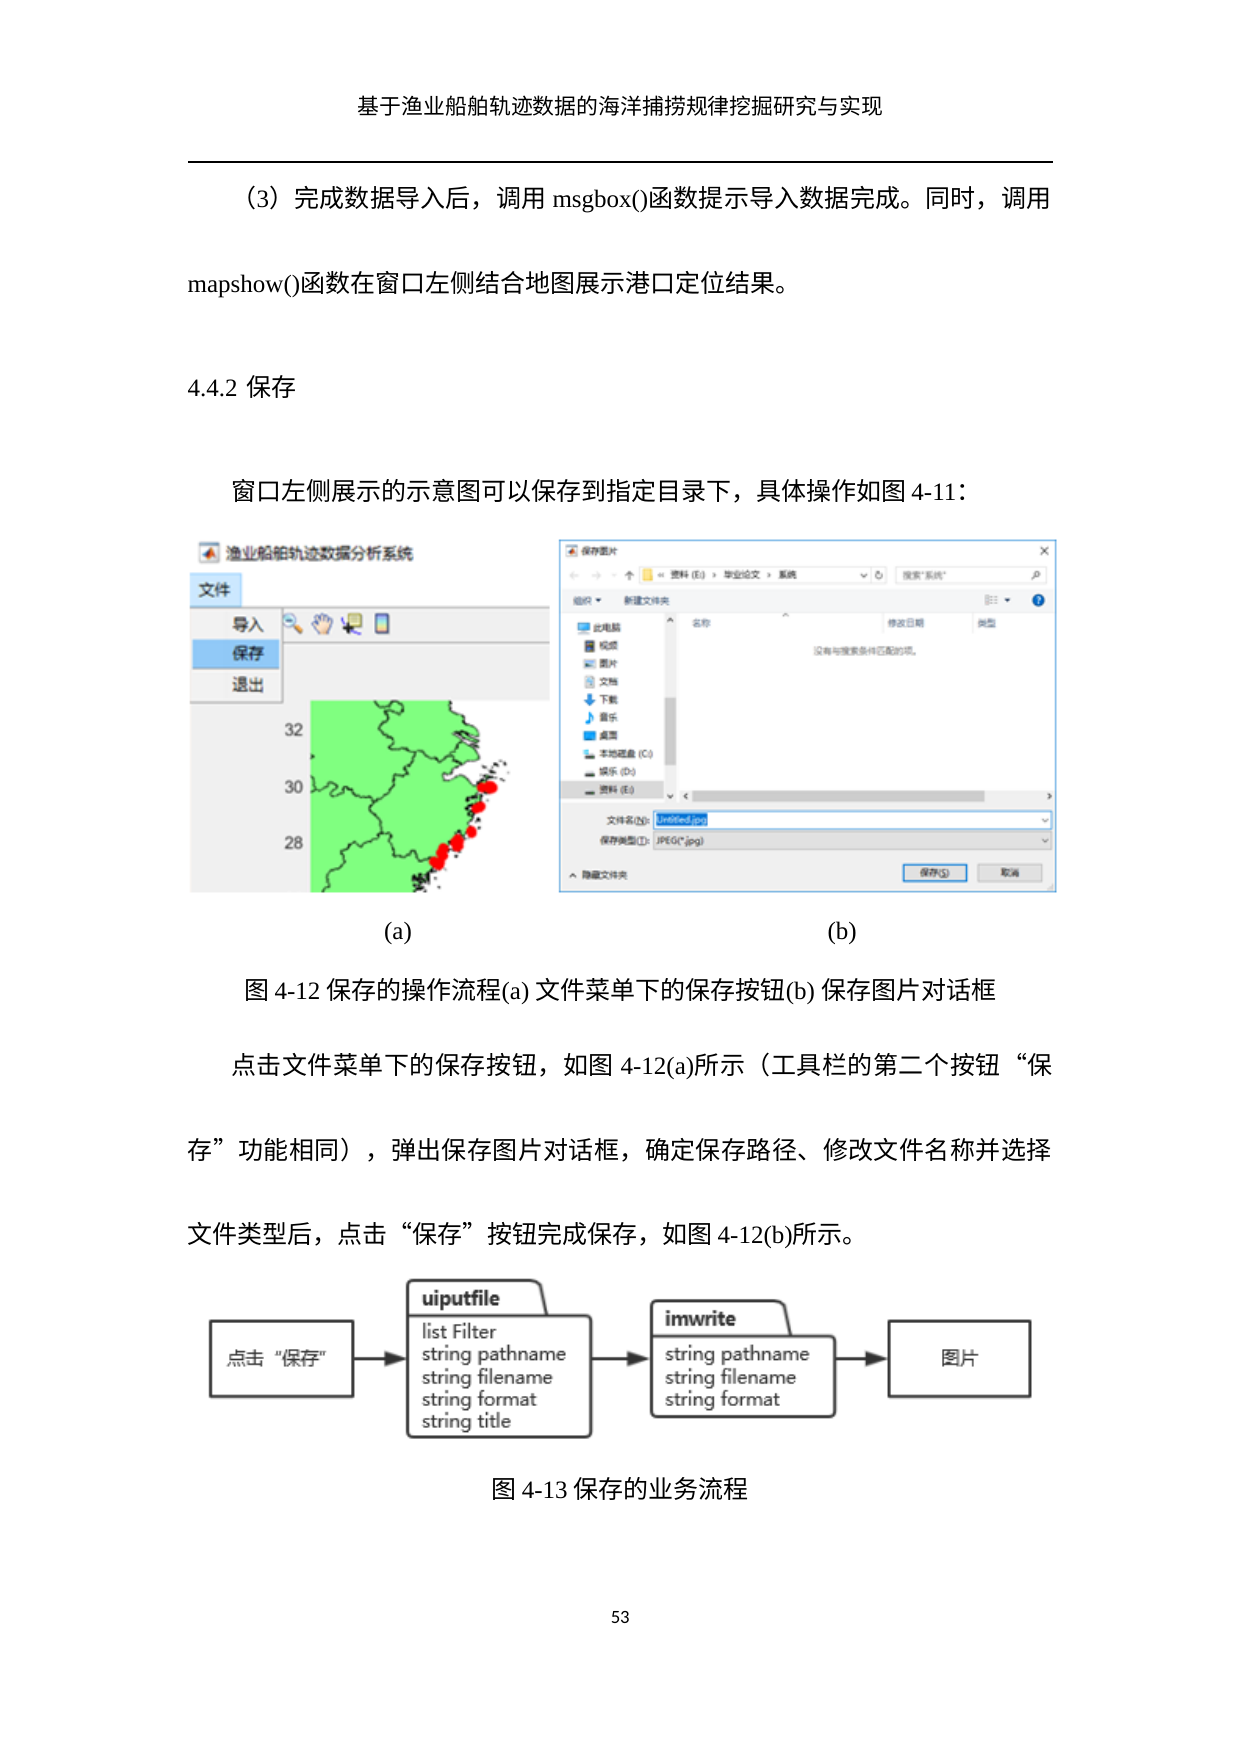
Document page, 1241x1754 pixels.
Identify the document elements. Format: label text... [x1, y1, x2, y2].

table_cell (b) [620, 913, 1064, 954]
text （3）完成数据导入后，调用msgbox()函数提示导入数据完成。同时，调用mapshow()函数在窗口左侧结合地图展示港口定位结果。 [187, 163, 1053, 316]
text 窗口左侧展示的示意图可以保存到指定目录下，具体操作如图4-11： [187, 456, 1053, 524]
text 图4-13 保存的业务流程 [187, 1453, 1053, 1521]
picture [187, 532, 1063, 899]
subtitle 保存 [187, 352, 1053, 419]
table_cell (a) [176, 913, 619, 954]
table_header [176, 533, 1064, 913]
table_cell 图4-12 保存的操作流程(a) 文件菜单下的保存按钮(b) 保存图片对话框 [176, 954, 1064, 1029]
text 点击文件菜单下的保存按钮，如图4-12(a)所示（工具栏的第二个按钮“保存”功能相同），弹出保存图片对话框，确定保存路径、修改文件名称并选择文件类型后，点击“保存”按钮完成保存，如图4-12(b)所示。 [187, 1029, 1053, 1267]
picture [203, 1276, 1038, 1442]
